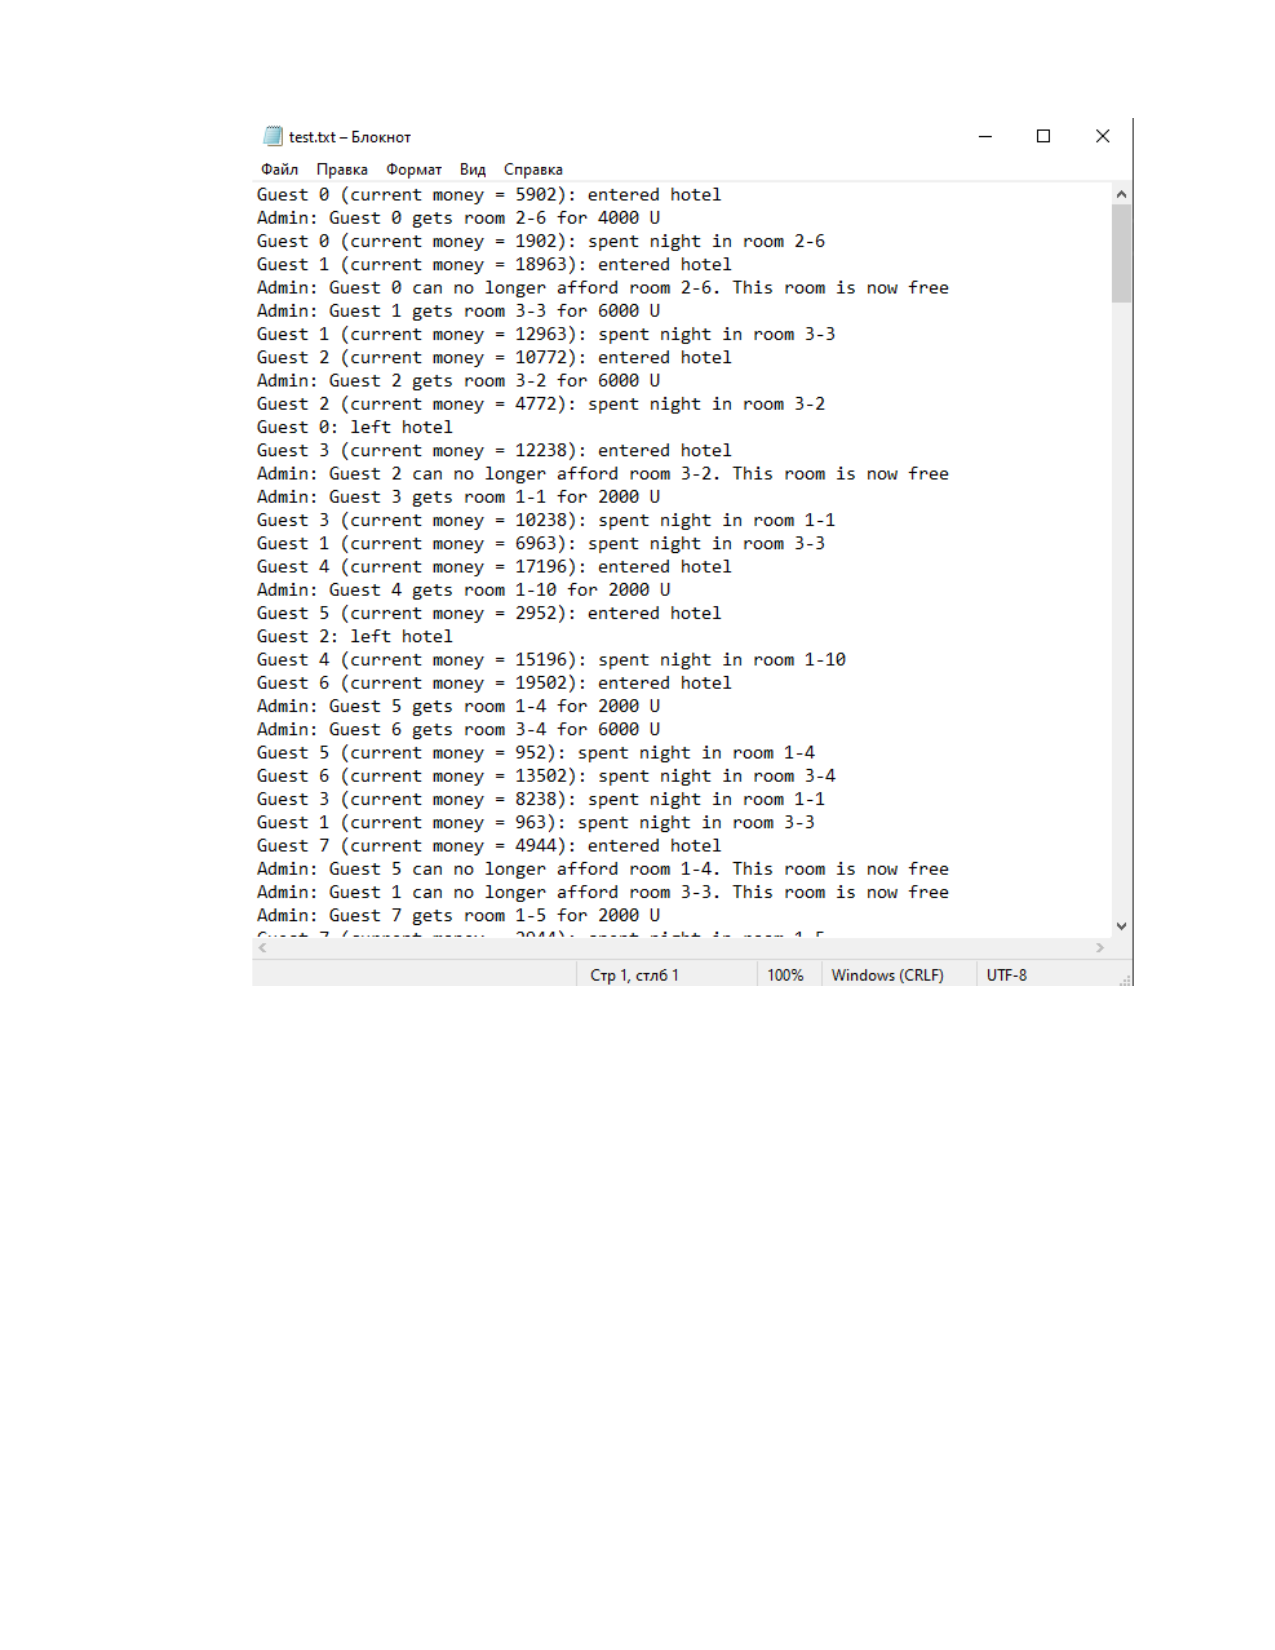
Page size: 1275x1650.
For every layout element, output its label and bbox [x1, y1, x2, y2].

picture [252, 118, 1134, 986]
